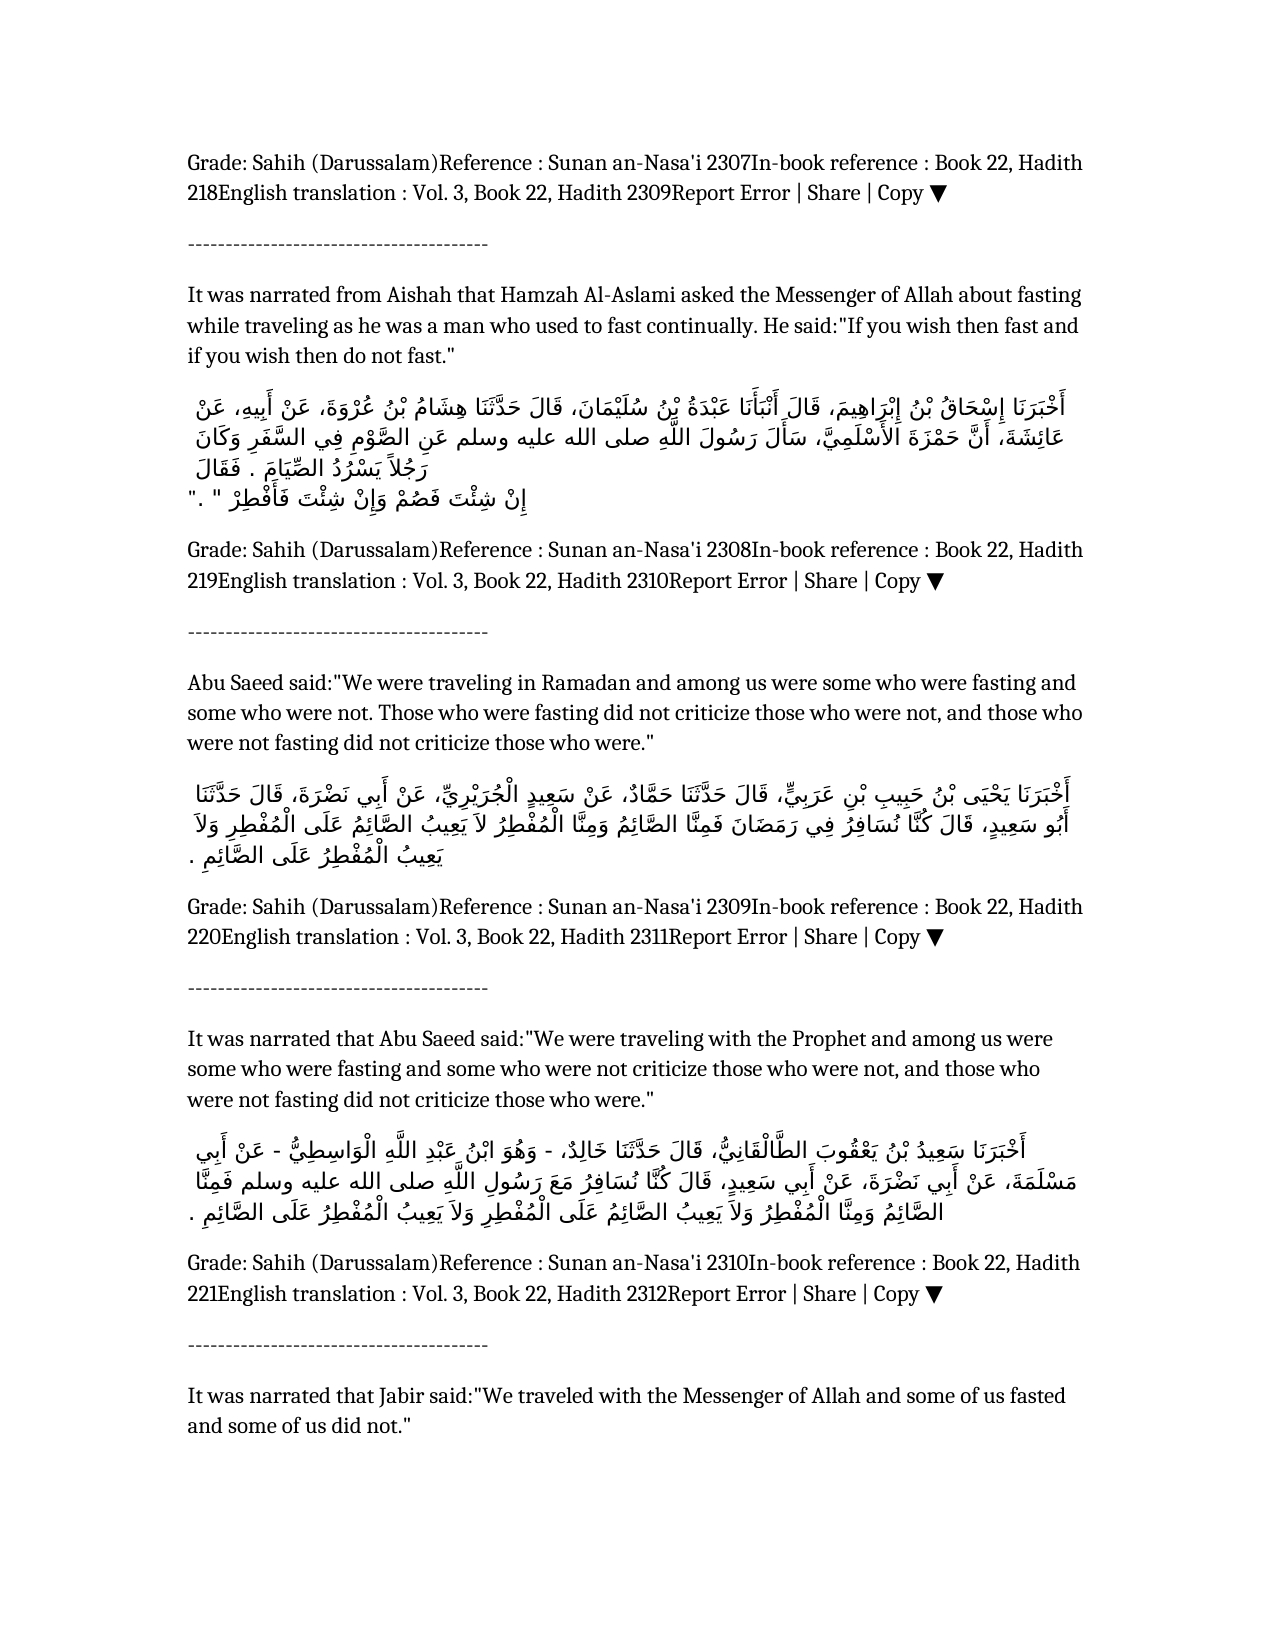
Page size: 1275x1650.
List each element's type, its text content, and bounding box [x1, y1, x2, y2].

text أَخْبَرَنَا سَعِيدُ بْنُ يَعْقُوبَ الطَّالْقَانِيُّ، قَالَ حَدَّثَنَا خَالِدٌ، - وَهُوَ ابْنُ عَبْدِ اللَّهِ الْوَاسِطِيُّ - عَنْ أَبِي مَسْلَمَةَ، عَنْ أَبِي نَضْرَةَ، عَنْ أَبِي سَعِيدٍ، قَالَ كُنَّا نُسَافِرُ مَعَ رَسُولِ اللَّهِ صلى الله عليه وسلم فَمِنَّا الصَّائِمُ وَمِنَّا الْمُفْطِرُ وَلاَ يَعِيبُ الصَّائِمُ عَلَى الْمُفْطِرِ وَلاَ يَعِيبُ الْمُفْطِرُ عَلَى الصَّائِمِ ‏.‏ [187, 1137, 1087, 1225]
text It was narrated that Abu Saeed said:"We were traveling with the Prophet and among us were some who were fasting and some who were not criticize those who were not, and those who were not fasting did not criticize those who were." [187, 1026, 1087, 1113]
text ---------------------------------------- [187, 231, 1087, 258]
text ---------------------------------------- [187, 1331, 1087, 1358]
text Grade: Sahih (Darussalam)Reference : Sunan an-Nasa'i 2307In-book reference : Book 22, Hadith 218English translation : Vol. 3, Book 22, Hadith 2309Report Error | Share | Copy ▼ [187, 150, 1087, 207]
text أَخْبَرَنَا يَحْيَى بْنُ حَبِيبِ بْنِ عَرَبِيٍّ، قَالَ حَدَّثَنَا حَمَّادٌ، عَنْ سَعِيدٍ الْجُرَيْرِيِّ، عَنْ أَبِي نَضْرَةَ، قَالَ حَدَّثَنَا أَبُو سَعِيدٍ، قَالَ كُنَّا نُسَافِرُ فِي رَمَضَانَ فَمِنَّا الصَّائِمُ وَمِنَّا الْمُفْطِرُ لاَ يَعِيبُ الصَّائِمُ عَلَى الْمُفْطِرِ وَلاَ يَعِيبُ الْمُفْطِرُ عَلَى الصَّائِمِ ‏.‏ [187, 781, 1087, 869]
text ---------------------------------------- [187, 975, 1087, 1001]
text Grade: Sahih (Darussalam)Reference : Sunan an-Nasa'i 2310In-book reference : Book 22, Hadith 221English translation : Vol. 3, Book 22, Hadith 2312Report Error | Share | Copy ▼ [187, 1250, 1087, 1307]
text ---------------------------------------- [187, 618, 1087, 645]
text Grade: Sahih (Darussalam)Reference : Sunan an-Nasa'i 2308In-book reference : Book 22, Hadith 219English translation : Vol. 3, Book 22, Hadith 2310Report Error | Share | Copy ▼ [187, 537, 1087, 594]
text It was narrated from Aishah that Hamzah Al-Aslami asked the Messenger of Allah about fasting while traveling as he was a man who used to fast continually. He said:"If you wish then fast and if you wish then do not fast." [187, 282, 1087, 369]
text أَخْبَرَنَا إِسْحَاقُ بْنُ إِبْرَاهِيمَ، قَالَ أَنْبَأَنَا عَبْدَةُ بْنُ سُلَيْمَانَ، قَالَ حَدَّثَنَا هِشَامُ بْنُ عُرْوَةَ، عَنْ أَبِيهِ، عَنْ عَائِشَةَ، أَنَّ حَمْزَةَ الأَسْلَمِيَّ، سَأَلَ رَسُولَ اللَّهِ صلى الله عليه وسلم عَنِ الصَّوْمِ فِي السَّفَرِ وَكَانَ رَجُلاً يَسْرُدُ الصِّيَامَ ‏.‏ فَقَالَ ‏ "‏ إِنْ شِئْتَ فَصُمْ وَإِنْ شِئْتَ فَأَفْطِرْ ‏"‏ ‏.‏ [187, 394, 1087, 512]
text It was narrated that Jabir said:"We traveled with the Messenger of Allah and some of us fasted and some of us did not." [187, 1382, 1087, 1439]
text Grade: Sahih (Darussalam)Reference : Sunan an-Nasa'i 2309In-book reference : Book 22, Hadith 220English translation : Vol. 3, Book 22, Hadith 2311Report Error | Share | Copy ▼ [187, 894, 1087, 950]
text Abu Saeed said:"We were traveling in Ramadan and among us were some who were fasting and some who were not. Those who were fasting did not criticize those who were not, and those who were not fasting did not criticize those who were." [187, 669, 1087, 756]
